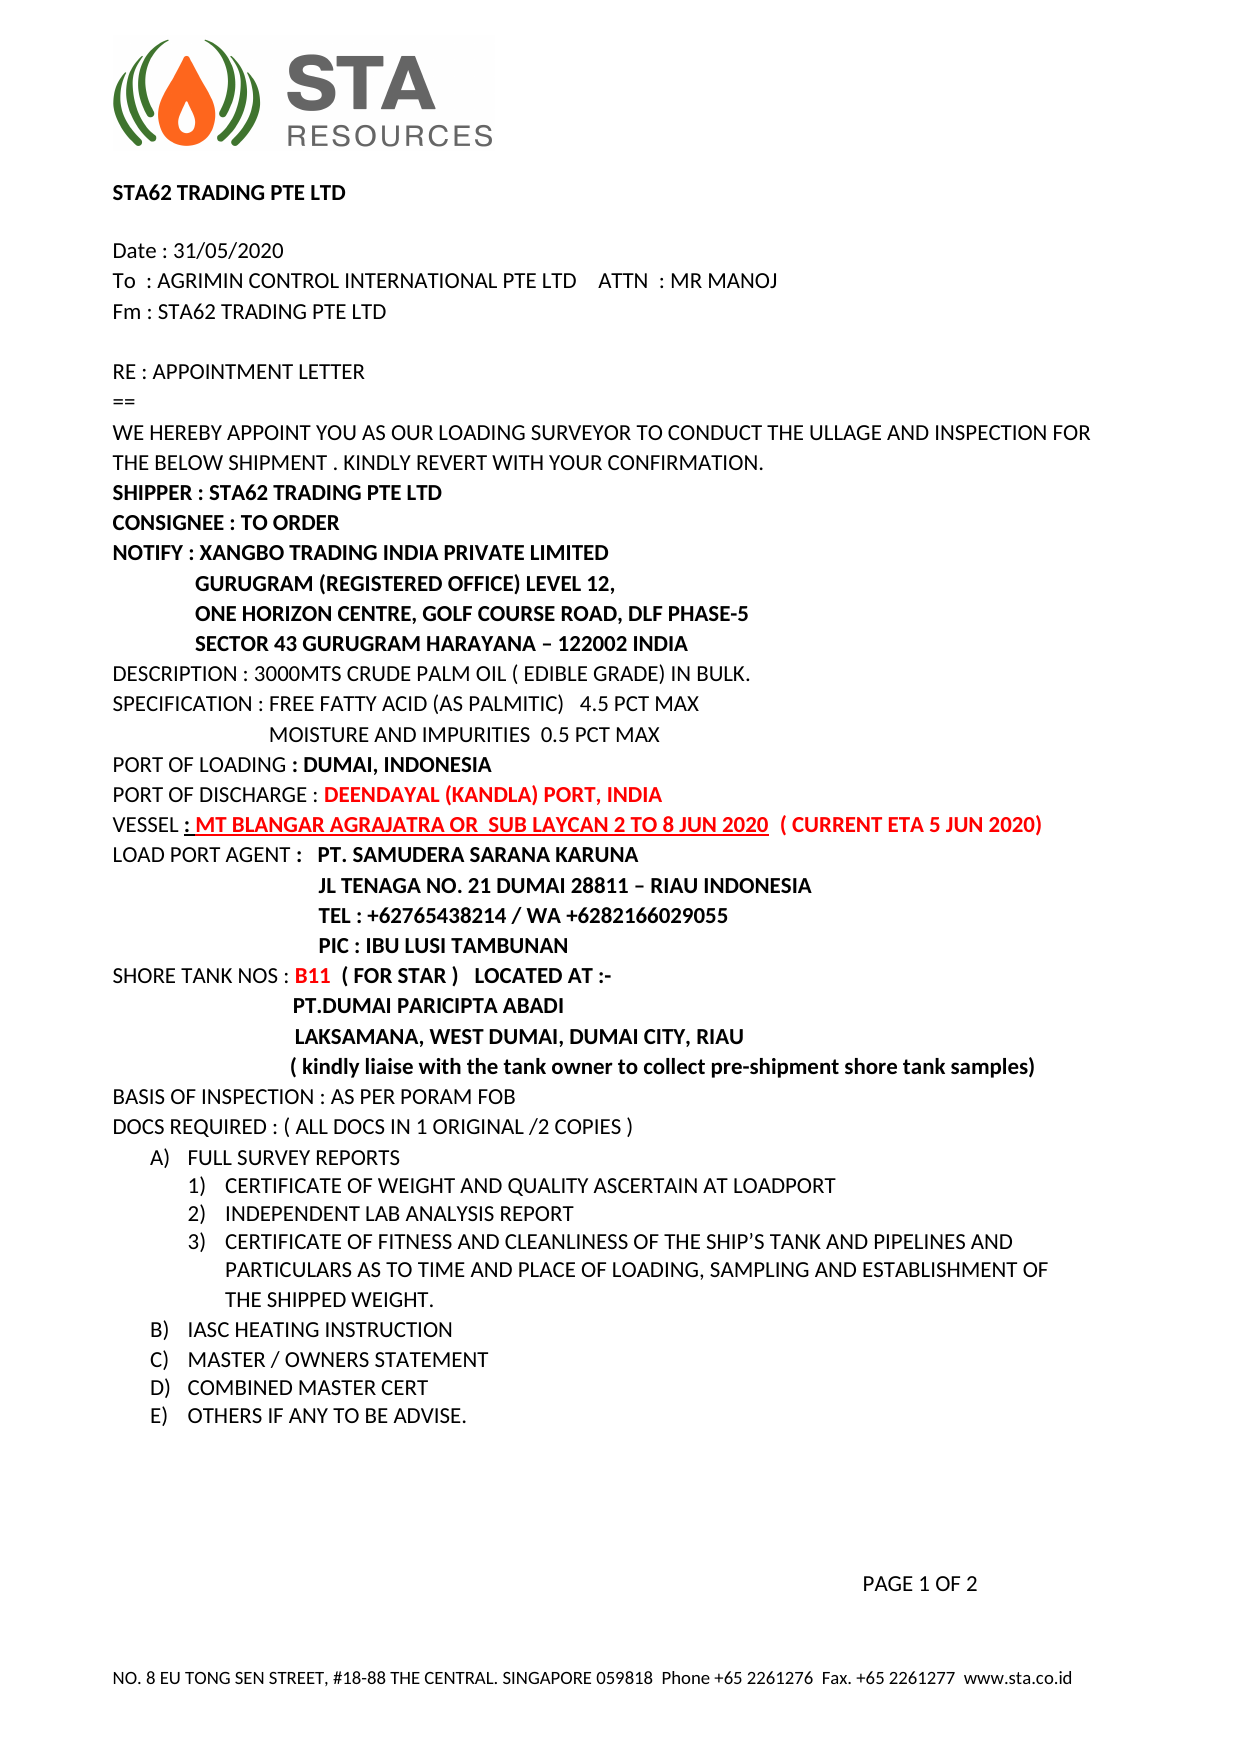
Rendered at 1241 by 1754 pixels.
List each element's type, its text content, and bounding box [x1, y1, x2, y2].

text SHIPPER : STA62 TRADING PTE LTD [112, 478, 1128, 506]
text SHORE TANK NOS : B11 ( FOR STAR ) LOCATED AT :- [112, 961, 1128, 989]
text CONSIGNEE : TO ORDER [112, 508, 1128, 536]
text GURUGRAM (REGISTERED OFFICE) LEVEL 12, [112, 569, 1128, 597]
list FULL SURVEY REPORTS [150, 1143, 1128, 1171]
text PORT OF LOADING : DUMAI, INDONESIA [112, 750, 1128, 778]
text NOTIFY : XANGBO TRADING INDIA PRIVATE LIMITED [112, 538, 1128, 567]
text PIC : IBU LUSI TAMBUNAN [112, 931, 1128, 959]
list IASC HEATING INSTRUCTION [150, 1315, 1128, 1343]
picture [112, 35, 495, 151]
text THE SHIPPED WEIGHT. [225, 1285, 1128, 1313]
text VESSEL : MT BLANGAR AGRAJATRA OR SUB LAYCAN 2 TO 8 JUN 2020 ( CURRENT ETA 5 JUN 2020) [112, 810, 1128, 838]
text LAKSAMANA, WEST DUMAI, DUMAI CITY, RIAU ( kindly liaise with the tank owner to collect pre-shipment shore tank samples) [112, 1022, 1128, 1080]
text SPECIFICATION : FREE FATTY ACID (AS PALMITIC) 4.5 PCT MAX [112, 689, 1128, 718]
text PORT OF DISCHARGE : DEENDAYAL (KANDLA) PORT, INDIA [112, 780, 1128, 808]
text JL TENAGA NO. 21 DUMAI 28811 – RIAU INDONESIA [112, 871, 1128, 899]
text BASIS OF INSPECTION : AS PER PORAM FOB [112, 1082, 1128, 1110]
text PARTICULARS AS TO TIME AND PLACE OF LOADING, SAMPLING AND ESTABLISHMENT OF [225, 1255, 1128, 1283]
text Date : 31/05/2020 [112, 236, 1128, 264]
text PT.DUMAI PARICIPTA ABADI [112, 992, 1128, 1020]
list MASTER / OWNERS STATEMENT [150, 1345, 1128, 1373]
list INDEPENDENT LAB ANALYSIS REPORT [187, 1199, 1128, 1227]
text To : AGRIMIN CONTROL INTERNATIONAL PTE LTD ATTN : MR MANOJ [112, 267, 1128, 295]
text TEL : +62765438214 / WA +6282166029055 [112, 901, 1128, 929]
list CERTIFICATE OF WEIGHT AND QUALITY ASCERTAIN AT LOADPORT [187, 1171, 1128, 1199]
list CERTIFICATE OF FITNESS AND CLEANLINESS OF THE SHIP’S TANK AND PIPELINES AND [187, 1227, 1128, 1255]
list OTHERS IF ANY TO BE ADVISE. [150, 1401, 1128, 1429]
list COMBINED MASTER CERT [150, 1373, 1128, 1401]
text SECTOR 43 GURUGRAM HARAYANA – 122002 INDIA [112, 629, 1128, 657]
text Fm : STA62 TRADING PTE LTD [112, 297, 1128, 325]
text ONE HORIZON CENTRE, GOLF COURSE ROAD, DLF PHASE-5 [112, 599, 1128, 627]
text WE HEREBY APPOINT YOU AS OUR LOADING SURVEYOR TO CONDUCT THE ULLAGE AND INSPECTION FOR THE BELOW SHIPMENT . KINDLY REVERT WITH YOUR CONFIRMATION. [112, 418, 1128, 476]
text LOAD PORT AGENT : PT. SAMUDERA SARANA KARUNA [112, 841, 1128, 869]
text DESCRIPTION : 3000MTS CRUDE PALM OIL ( EDIBLE GRADE) IN BULK. [112, 659, 1128, 687]
text == [112, 387, 1128, 416]
text RE : APPOINTMENT LETTER [112, 357, 1128, 385]
text MOISTURE AND IMPURITIES 0.5 PCT MAX [112, 720, 1128, 748]
text DOCS REQUIRED : ( ALL DOCS IN 1 ORIGINAL /2 COPIES ) [112, 1112, 1128, 1141]
text PAGE 1 OF 2 [112, 1569, 1128, 1598]
